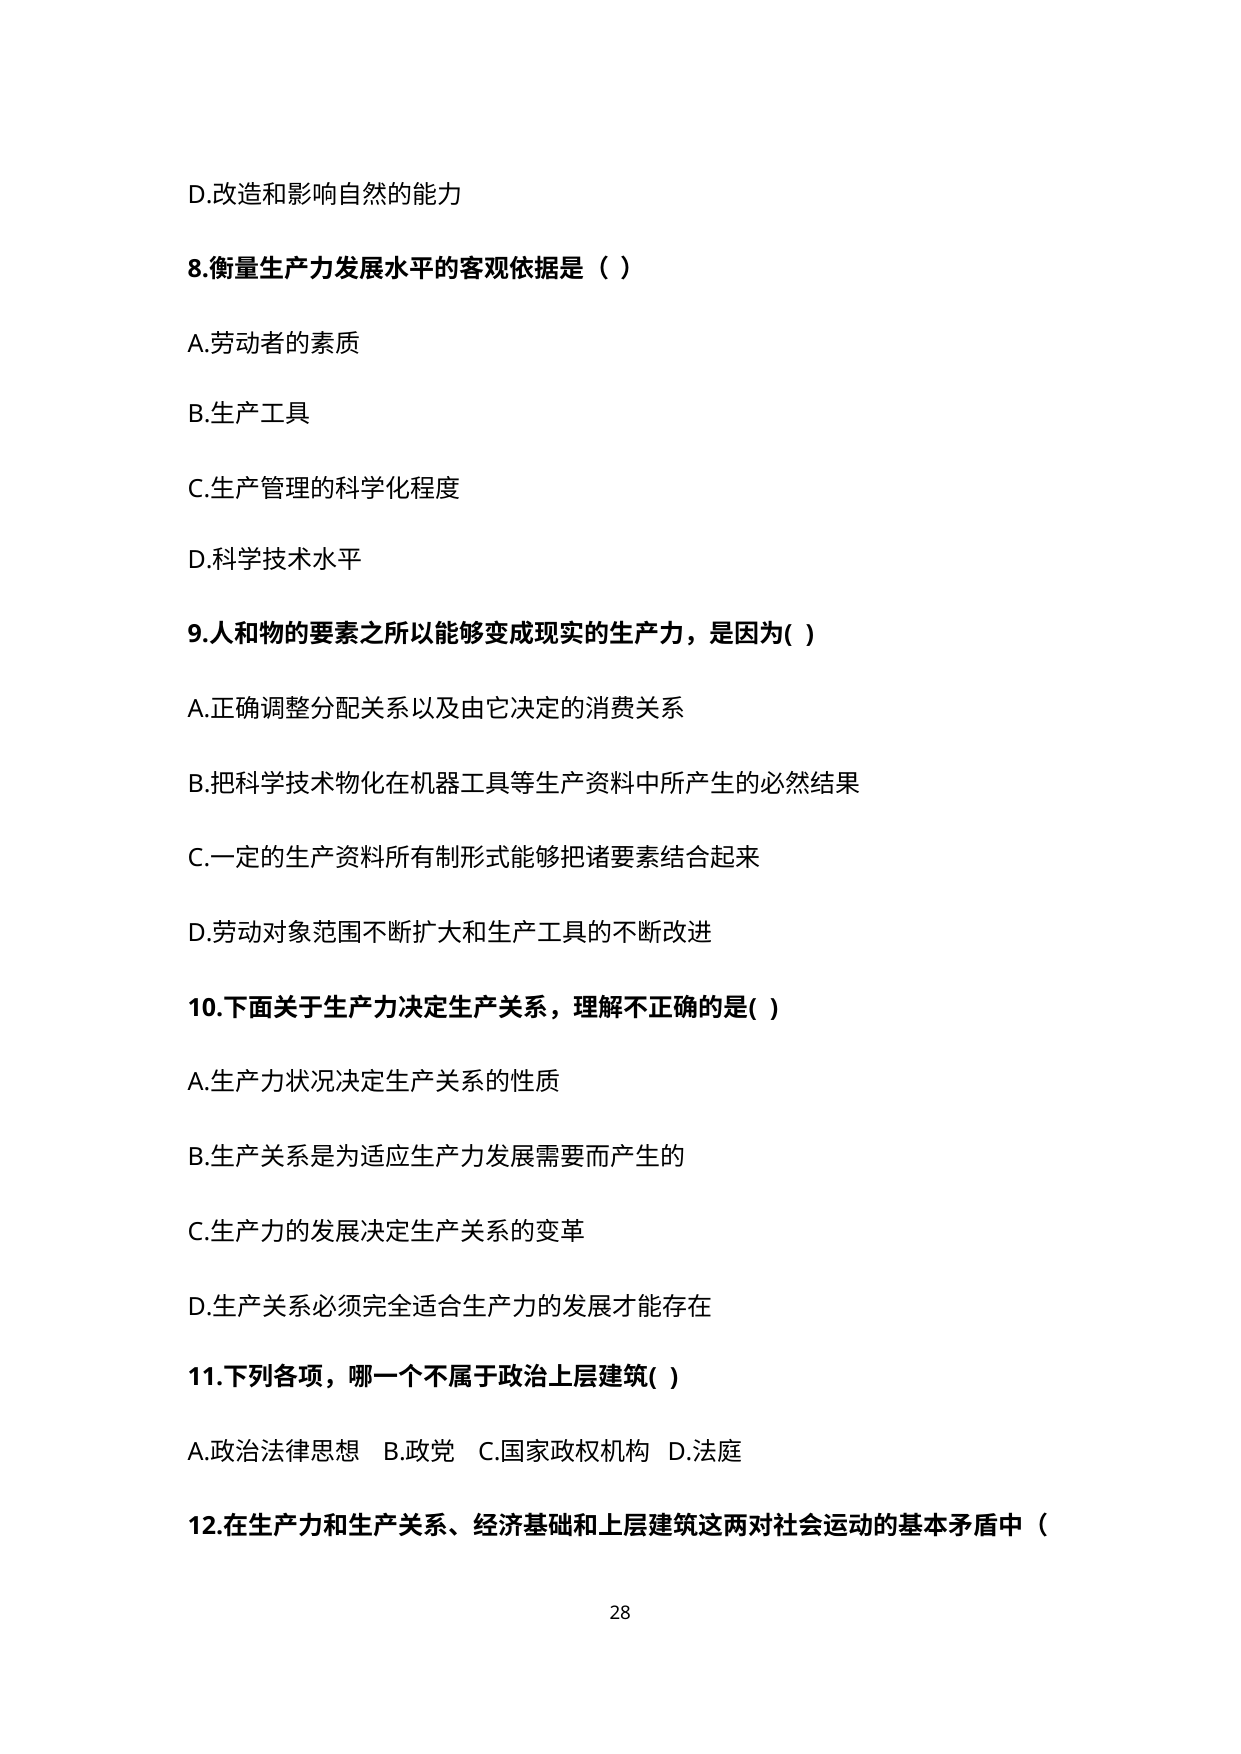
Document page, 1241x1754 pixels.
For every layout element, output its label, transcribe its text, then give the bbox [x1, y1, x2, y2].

text D.改造和影响自然的能力 8.衡量生产力发展水平的客观依据是（ ） A.劳动者的素质 [187, 160, 1053, 374]
text B.生产工具 C.生产管理的科学化程度 [187, 379, 1053, 519]
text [187, 1342, 1053, 1556]
text D.科学技术水平 9.人和物的要素之所以能够变成现实的生产力，是因为( ) A.正确调整分配关系以及由它决定的消费关系 B.把科学技术物化在机器工具等生产资料中所产生的必然结果 C.一定的生产资料所有制形式能够把诸要素结合起来 D.劳动对象范围不断扩大和生产工具的不断改进 10.下面关于生产力决定生产关系，理解不正确的是( ) A.生产力状况决定生产关系的性质 B.生产关系是为适应生产力发展需要而产生的 C.生产力的发展决定生产关系的变革 D.生产关系必须完全适合生产力的发展才能存在 [187, 525, 1053, 1337]
